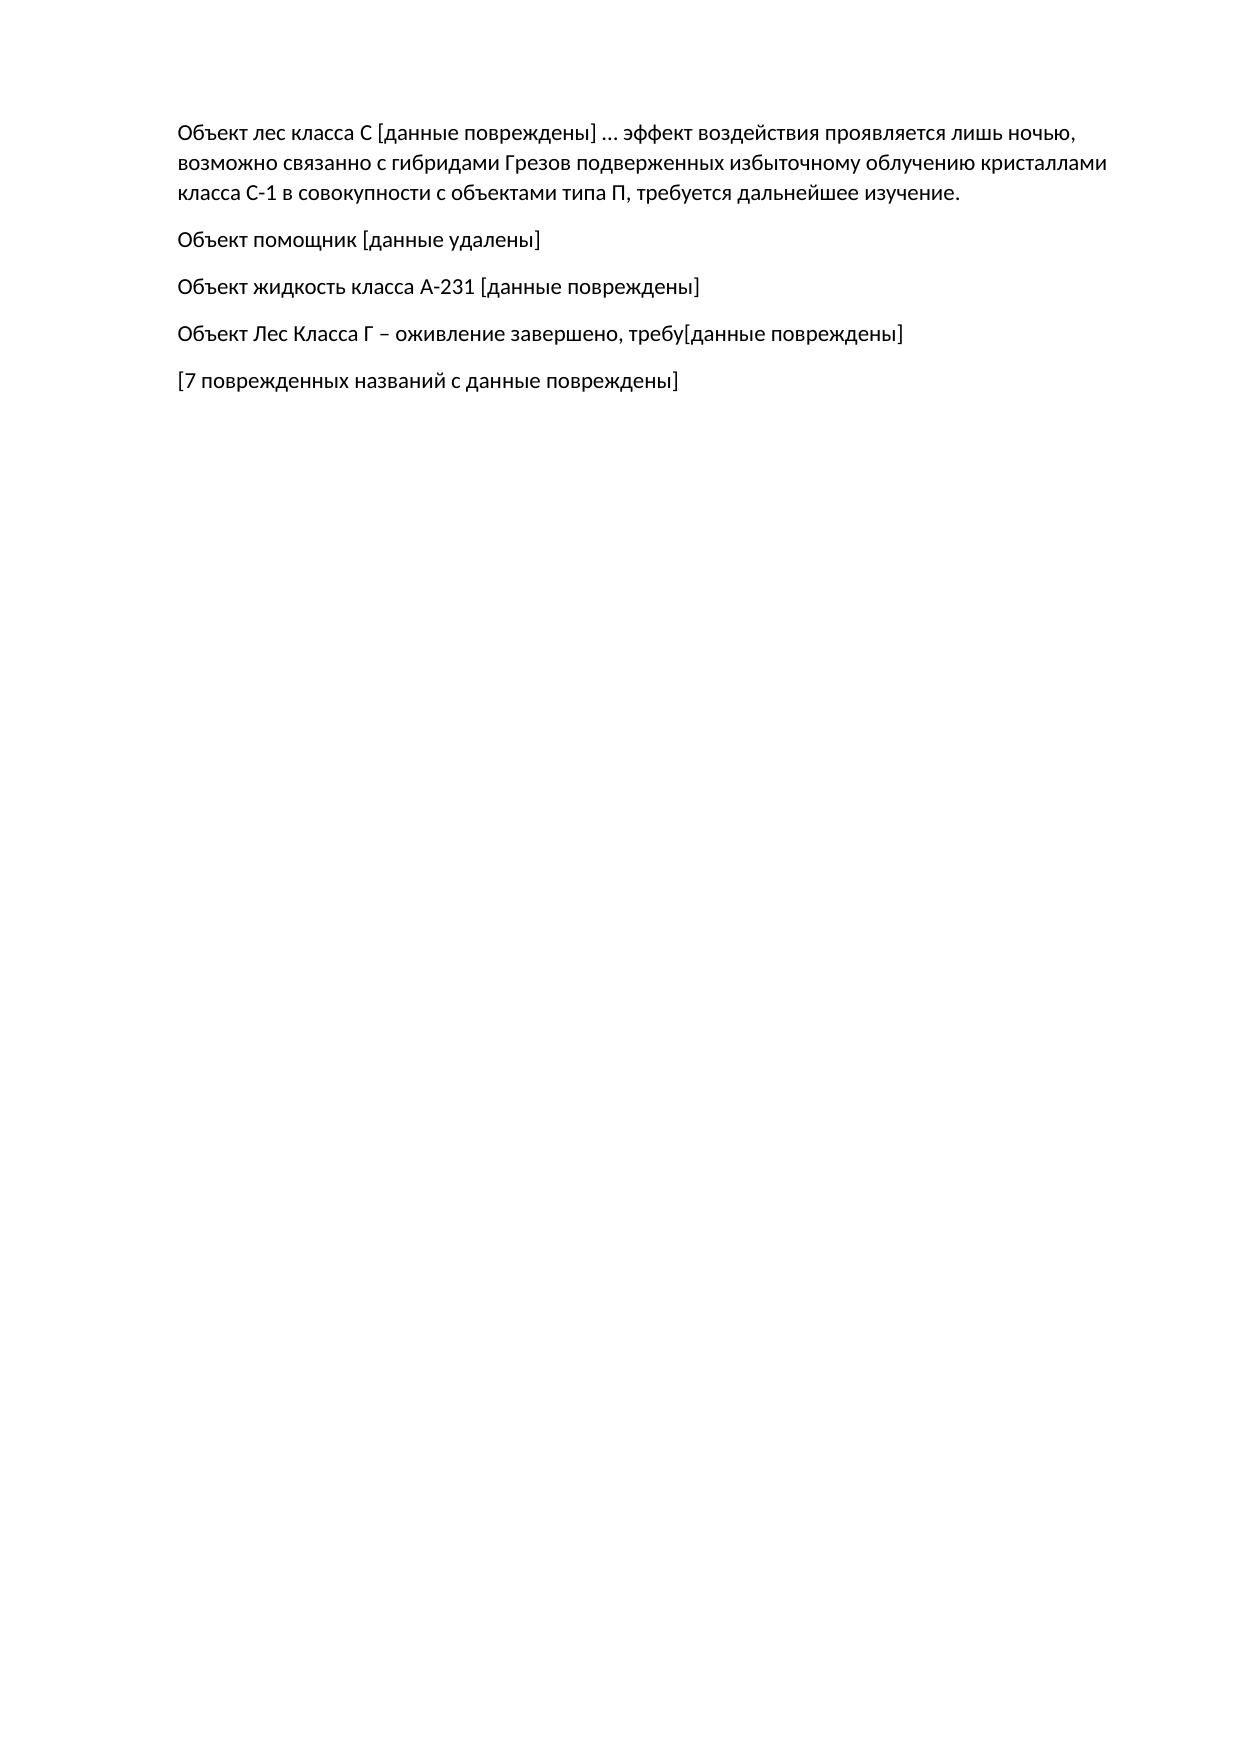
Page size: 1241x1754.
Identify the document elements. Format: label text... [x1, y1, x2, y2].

text Объект помощник [данные удалены] [177, 225, 1152, 253]
text Объект Лес Класса Г – оживление завершено, требу[данные повреждены] [177, 319, 1152, 347]
text Объект жидкость класса A-231 [данные повреждены] [177, 272, 1152, 300]
text Объект лес класса C [данные повреждены] … эффект воздействия проявляется лишь ночью, возможно связанно с гибридами Грезов подверженных избыточному облучению кристаллами класса С-1 в совокупности с объектами типа П, требуется дальнейшее изучение. [177, 118, 1152, 207]
text [7 поврежденных названий с данные повреждены] [177, 366, 1152, 394]
